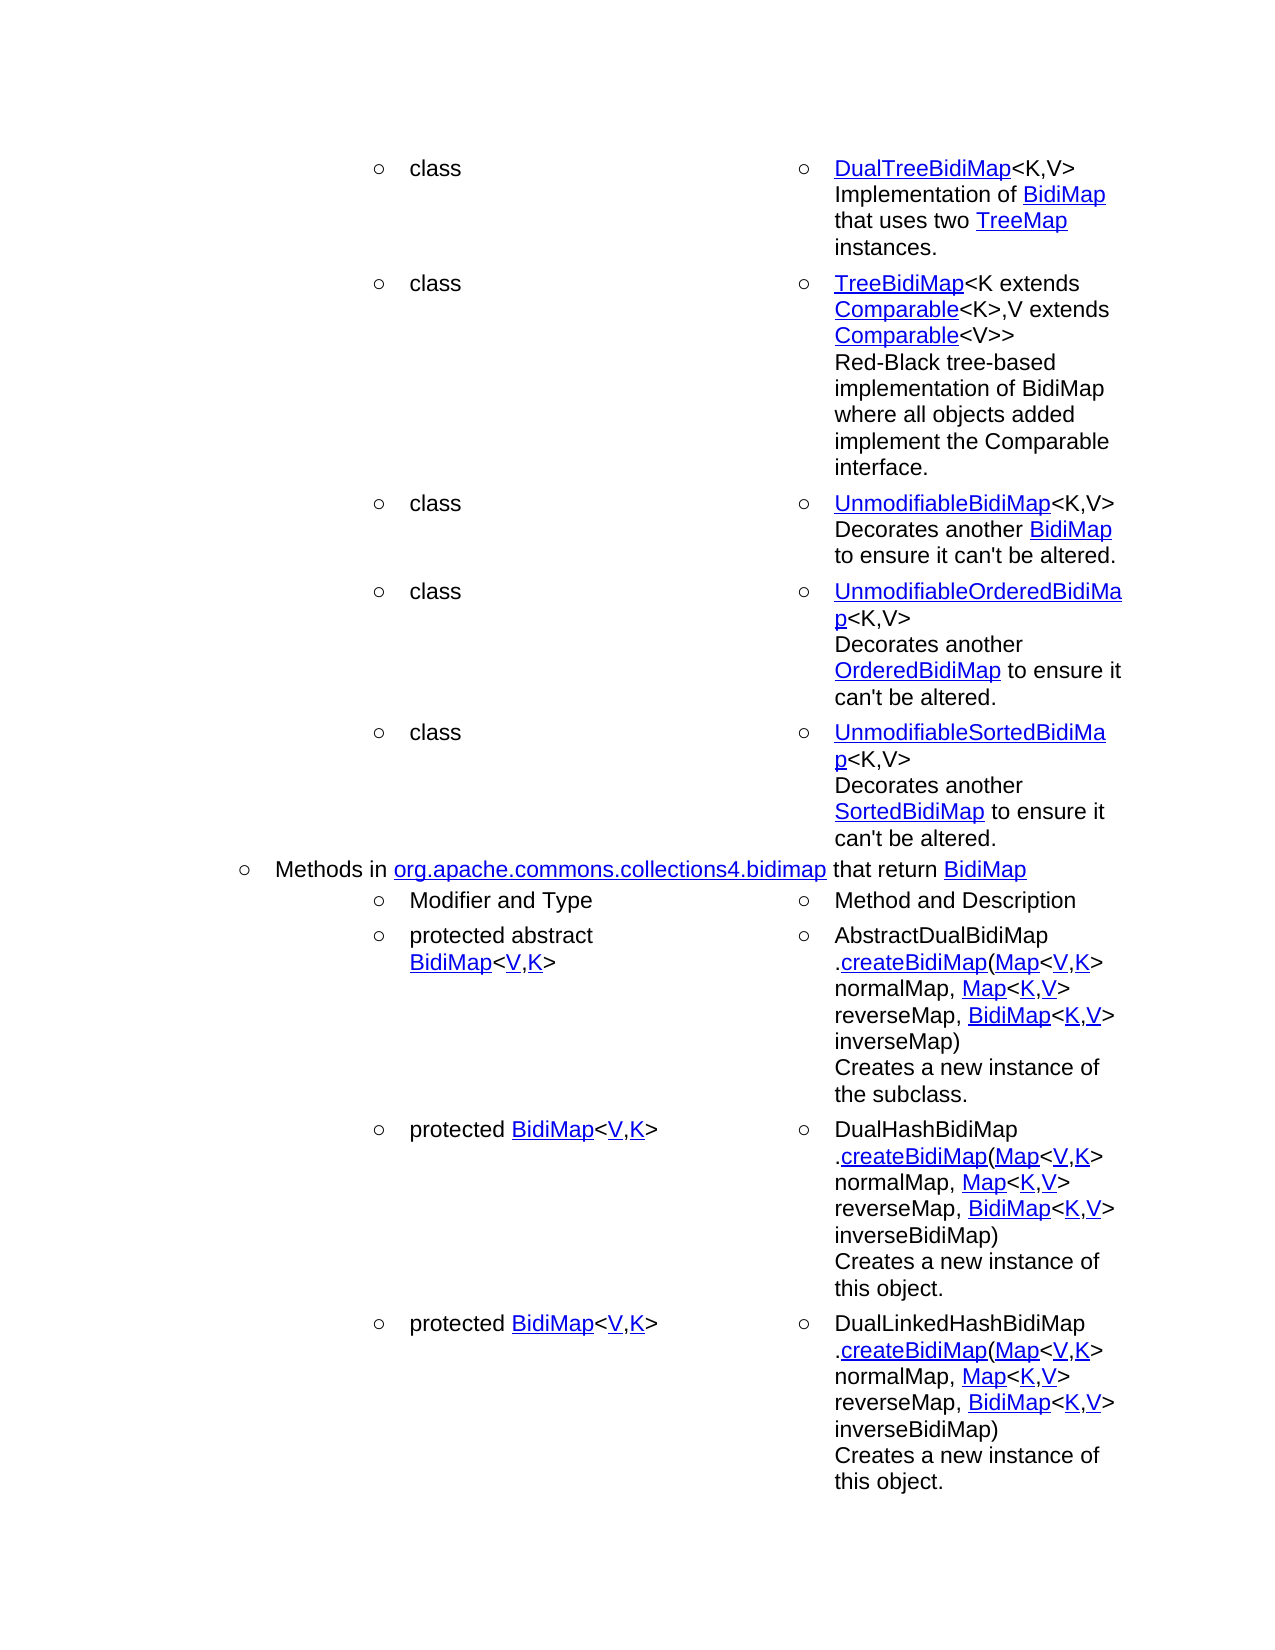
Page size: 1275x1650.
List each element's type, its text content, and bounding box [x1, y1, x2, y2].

table_cell class [280, 574, 705, 714]
table_cell class [280, 265, 705, 485]
table_cell class [280, 715, 705, 856]
table_cell UnmodifiableOrderedBidiMap<K,V> Decorates another OrderedBidiMap to ensure it can't be altered. [705, 574, 1130, 714]
list Methods in org.apache.commons.collections4.bidimap that return BidiMap [237, 856, 1125, 882]
table_cell TreeBidiMap<K extends Comparable<K>,V extends Comparable<V>> Red-Black tree-based implementation of BidiMap where all objects added implement the Comparable interface. [705, 265, 1130, 485]
table_cell DualTreeBidiMap<K,V> Implementation of BidiMap that uses two TreeMap instances. [705, 150, 1130, 265]
table_cell UnmodifiableSortedBidiMap<K,V> Decorates another SortedBidiMap to ensure it can't be altered. [705, 715, 1130, 856]
table_header Modifier and Type [280, 882, 705, 918]
table_cell protected BidiMap<V,K> [280, 1112, 705, 1306]
table_cell protected BidiMap<V,K> [280, 1306, 705, 1499]
table_cell protected abstract BidiMap<V,K> [280, 918, 705, 1112]
table_cell AbstractDualBidiMap.createBidiMap(Map<V,K> normalMap, Map<K,V> reverseMap, BidiMap<K,V> inverseMap) Creates a new instance of the subclass. [705, 918, 1130, 1112]
table_cell class [280, 150, 705, 265]
table_cell UnmodifiableBidiMap<K,V> Decorates another BidiMap to ensure it can't be altered. [705, 485, 1130, 573]
table_cell DualHashBidiMap.createBidiMap(Map<V,K> normalMap, Map<K,V> reverseMap, BidiMap<K,V> inverseBidiMap) Creates a new instance of this object. [705, 1112, 1130, 1306]
table_cell DualLinkedHashBidiMap.createBidiMap(Map<V,K> normalMap, Map<K,V> reverseMap, BidiMap<K,V> inverseBidiMap) Creates a new instance of this object. [705, 1306, 1130, 1499]
table_cell class [280, 485, 705, 573]
table_header Method and Description [705, 882, 1130, 918]
